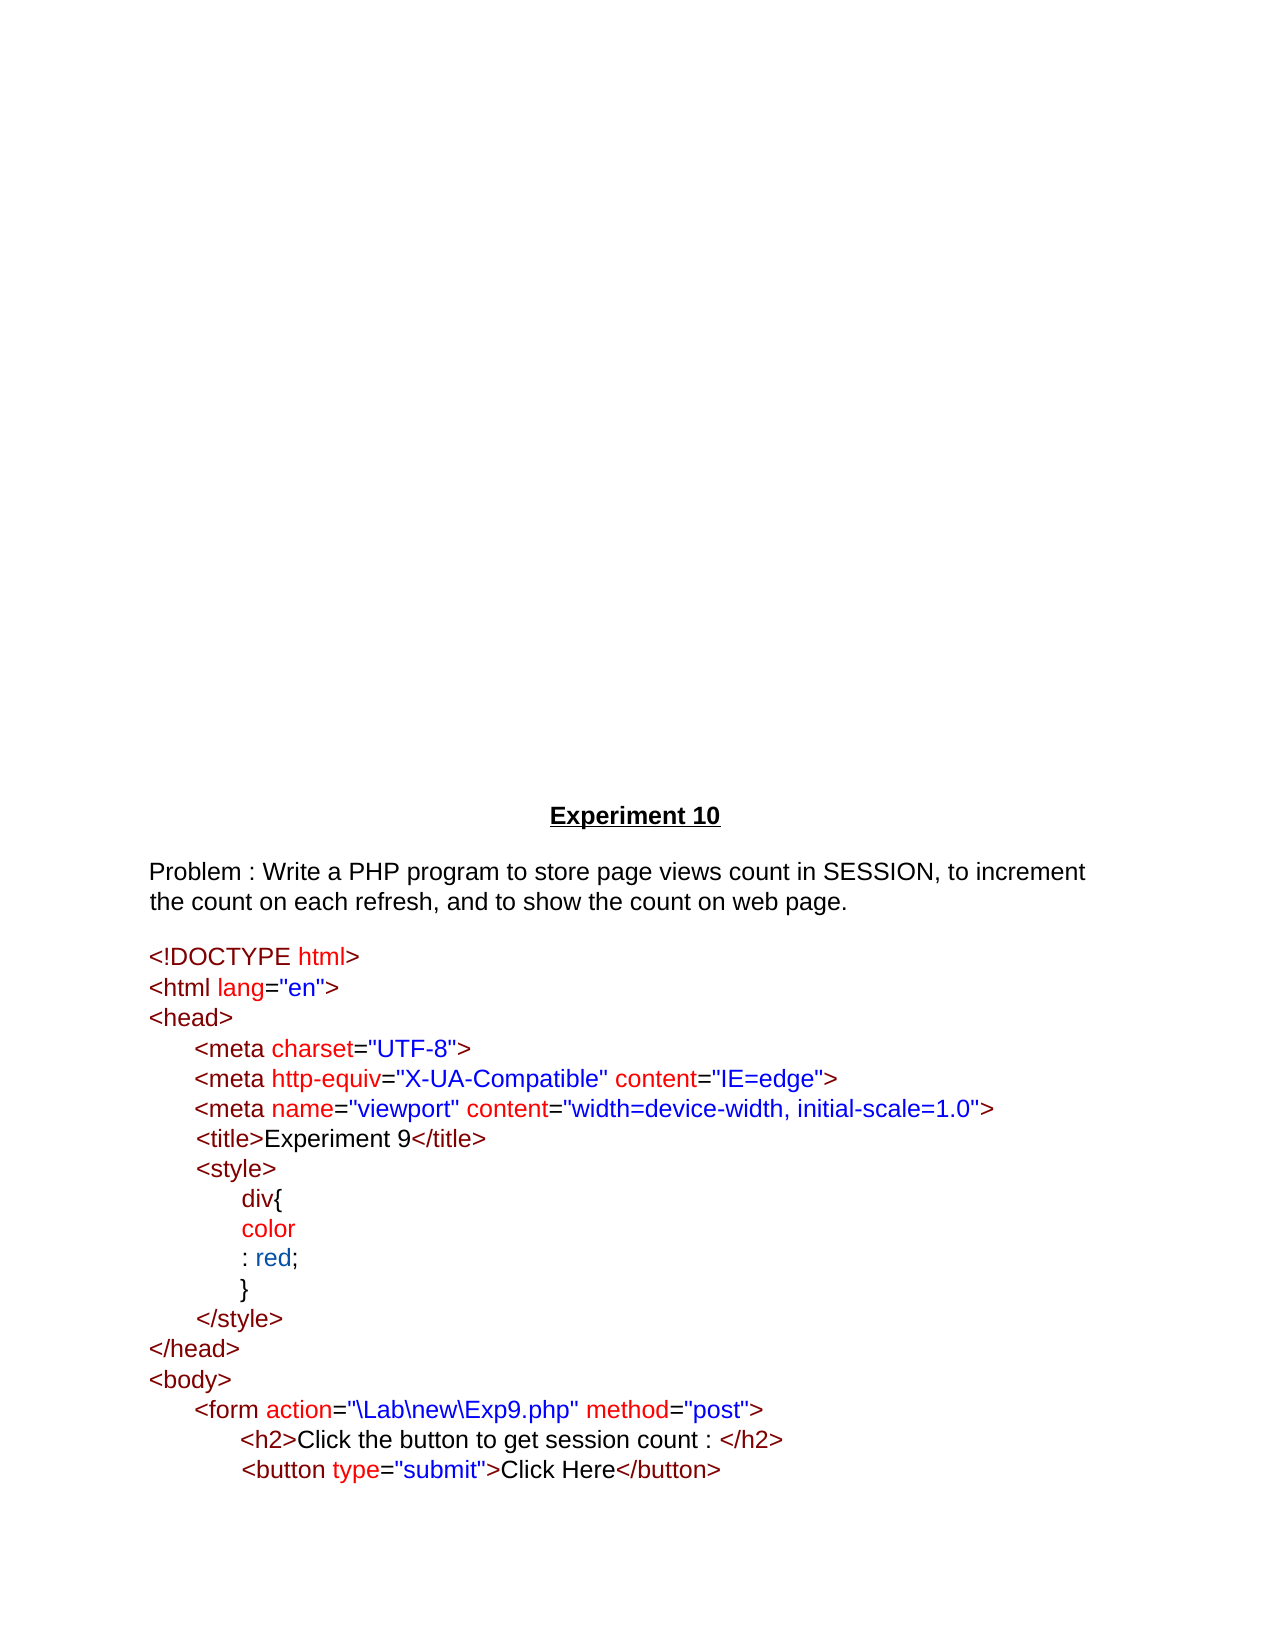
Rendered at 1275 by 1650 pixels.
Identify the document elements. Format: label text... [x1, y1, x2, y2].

text <form action="\Lab\new\Exp9.php" method="post"> [194, 1395, 1091, 1424]
text </style> [196, 1304, 896, 1332]
text Problem : Write a PHP program to store page views count in SESSION, to increment the count on each refresh, and to show the count on web page. [148, 857, 1121, 915]
text <html lang="en"> [148, 973, 896, 1002]
text <meta http-equiv="X-UA-Compatible" content="IE=edge"> [194, 1064, 1091, 1093]
text <style> div{ color: red; [196, 1154, 300, 1272]
text <!DOCTYPE html> [148, 942, 896, 971]
text <button type="submit">Click Here</button> [241, 1455, 896, 1484]
text Experiment 10 [148, 801, 1121, 830]
text } [240, 1274, 1125, 1302]
text <h2>Click the button to get session count : </h2> [240, 1425, 1125, 1454]
text <meta charset="UTF-8"> [194, 1034, 1091, 1063]
text <head> [148, 1003, 896, 1032]
text <title>Experiment 9</title> [196, 1124, 896, 1153]
text </head> [148, 1334, 896, 1363]
text <body> [148, 1365, 896, 1393]
text <meta name="viewport" content="width=device-width, initial-scale=1.0"> [194, 1094, 1091, 1123]
